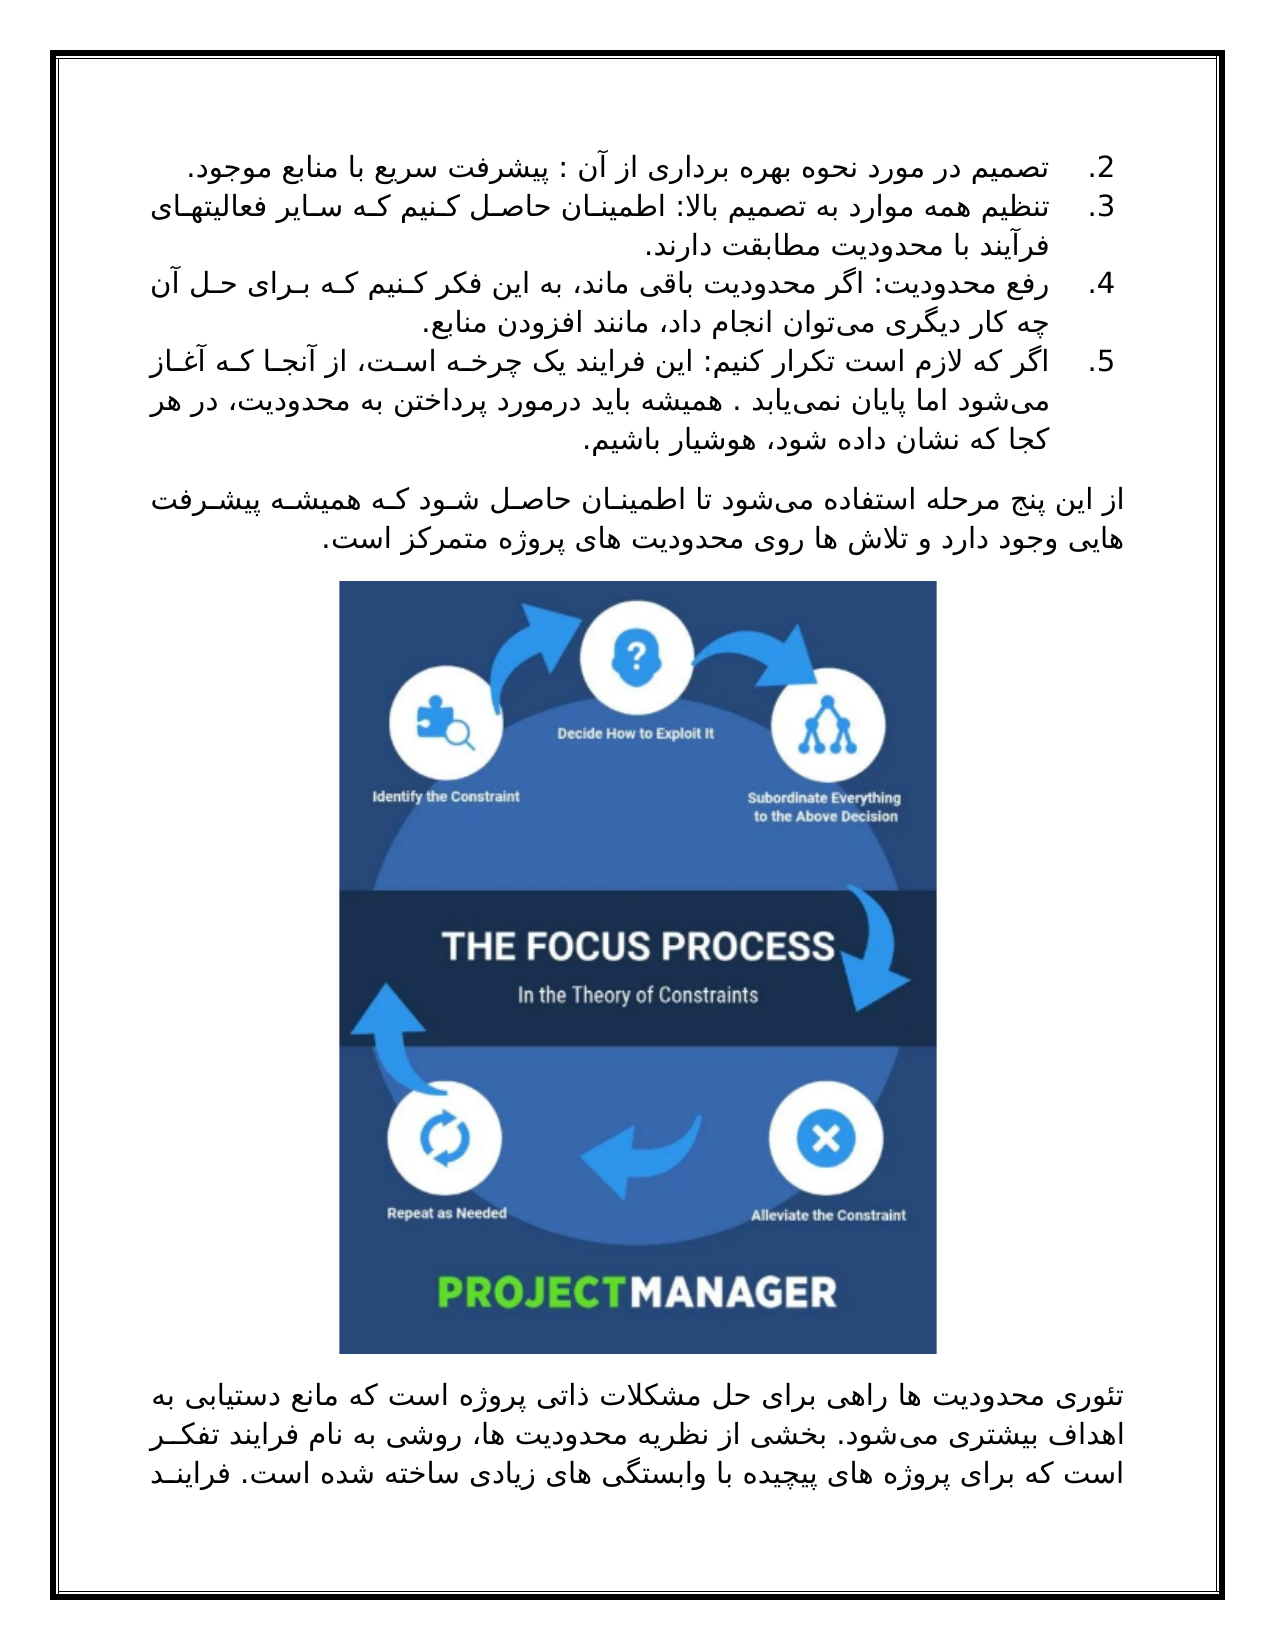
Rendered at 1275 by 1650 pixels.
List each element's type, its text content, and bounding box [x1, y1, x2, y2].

list رفع محدودیت: اگر محدودیت باقی ماند، به این فکر کنیم که برای حل آن چه کار دیگری می‌توان انجام داد، مانند افزودن منابع. [150, 267, 1087, 340]
picture [338, 581, 937, 1354]
text از این پنج مرحله استفاده می‌شود تا اطمینان حاصل شود که همیشه پیشرفت هایی وجود دارد و تلاش ها روی محدودیت های پروژه متمرکز است. [150, 482, 1125, 555]
list تصمیم در مورد نحوه بهره برداری از آن : پیشرفت سریع با منابع موجود. [150, 150, 1087, 184]
list اگر که لازم است تکرار کنیم: این فرایند یک چرخه است، از آنجا که آغاز می‌شود اما پایان نمی‌یابد . همیشه باید درمورد پرداختن به محدودیت، در هر کجا که نشان داده شود، هوشیار باشیم. [150, 345, 1087, 457]
list تنظیم همه موارد به تصمیم بالا: اطمینان حاصل کنیم که سایر فعالیتهای فرآیند با محدودیت مطابقت دارند. [150, 189, 1087, 262]
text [150, 1378, 1125, 1490]
